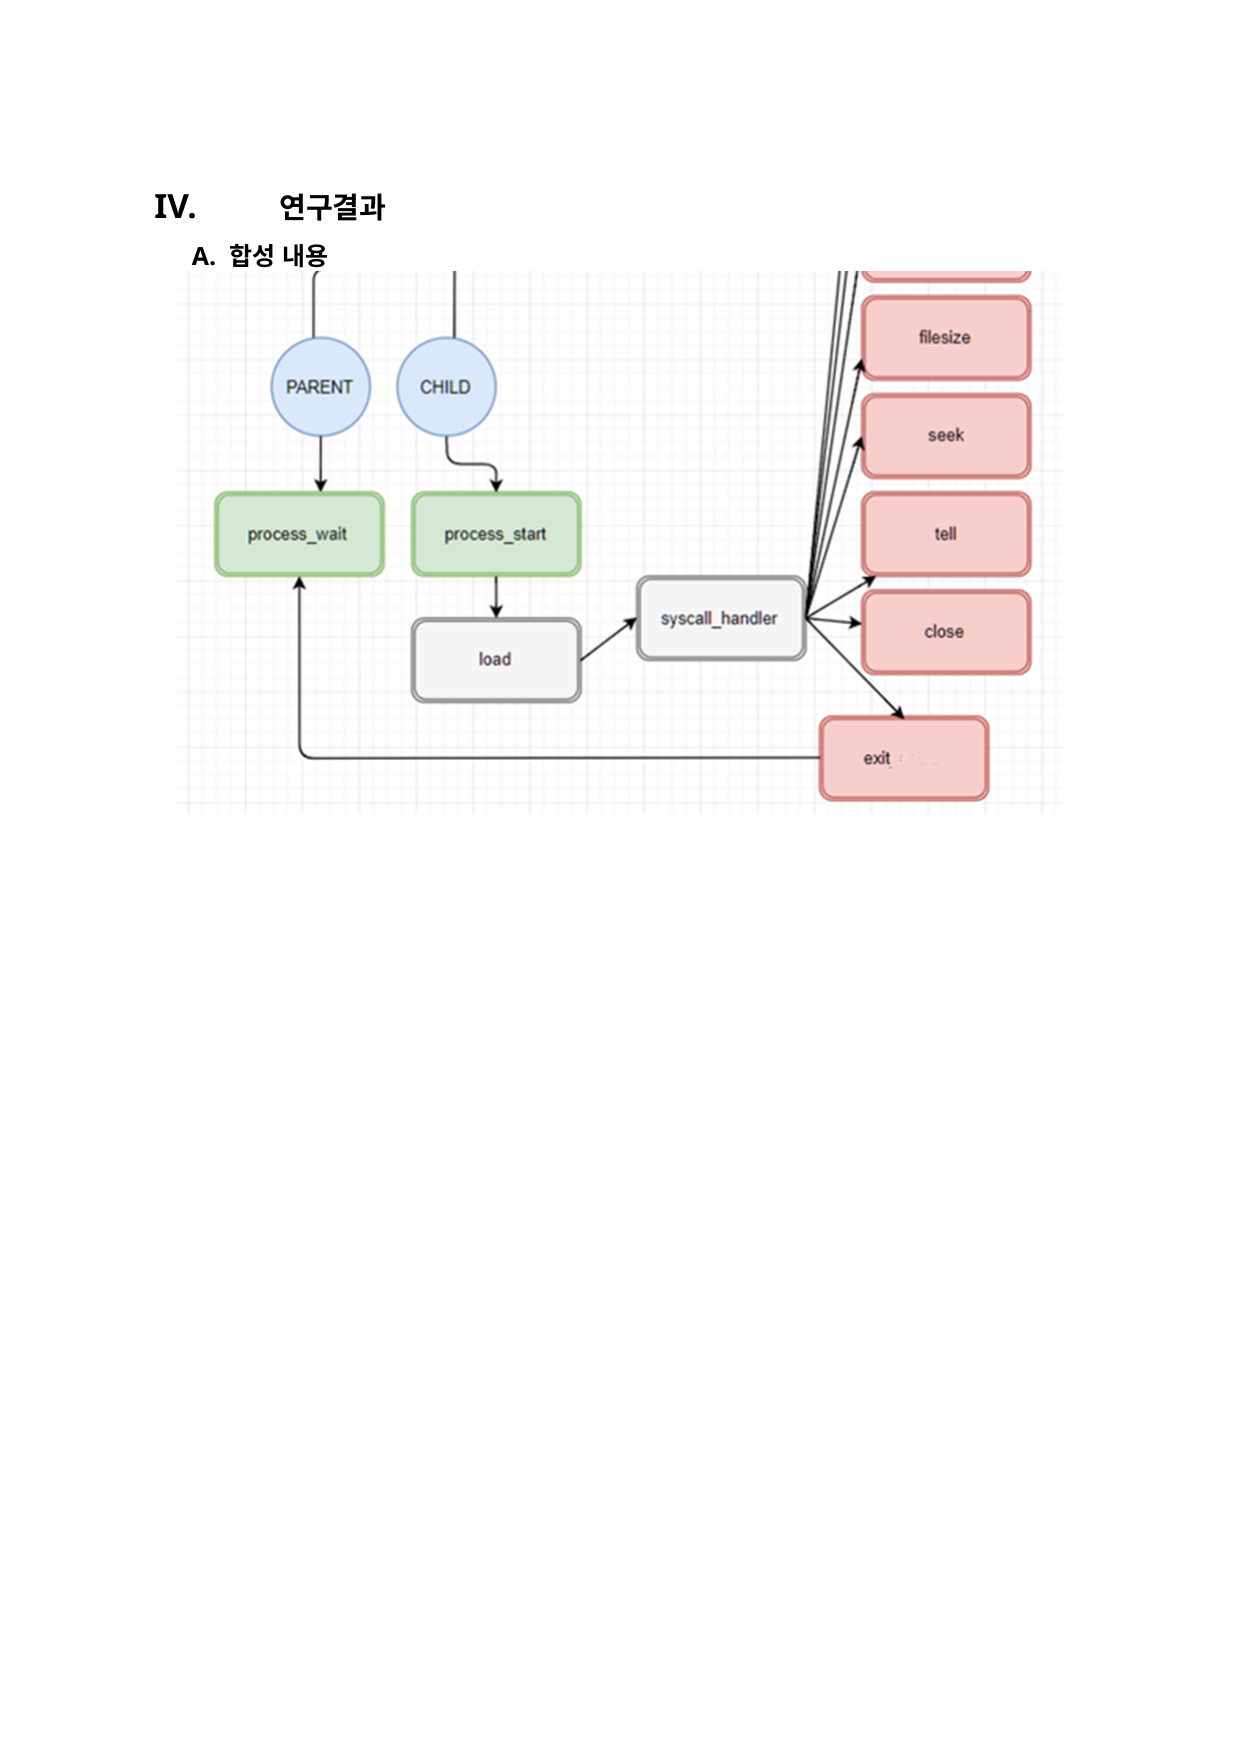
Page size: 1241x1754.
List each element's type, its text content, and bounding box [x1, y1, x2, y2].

list 연구결과 [154, 189, 1128, 226]
picture [176, 271, 1064, 814]
list 합성 내용 [192, 242, 1128, 271]
